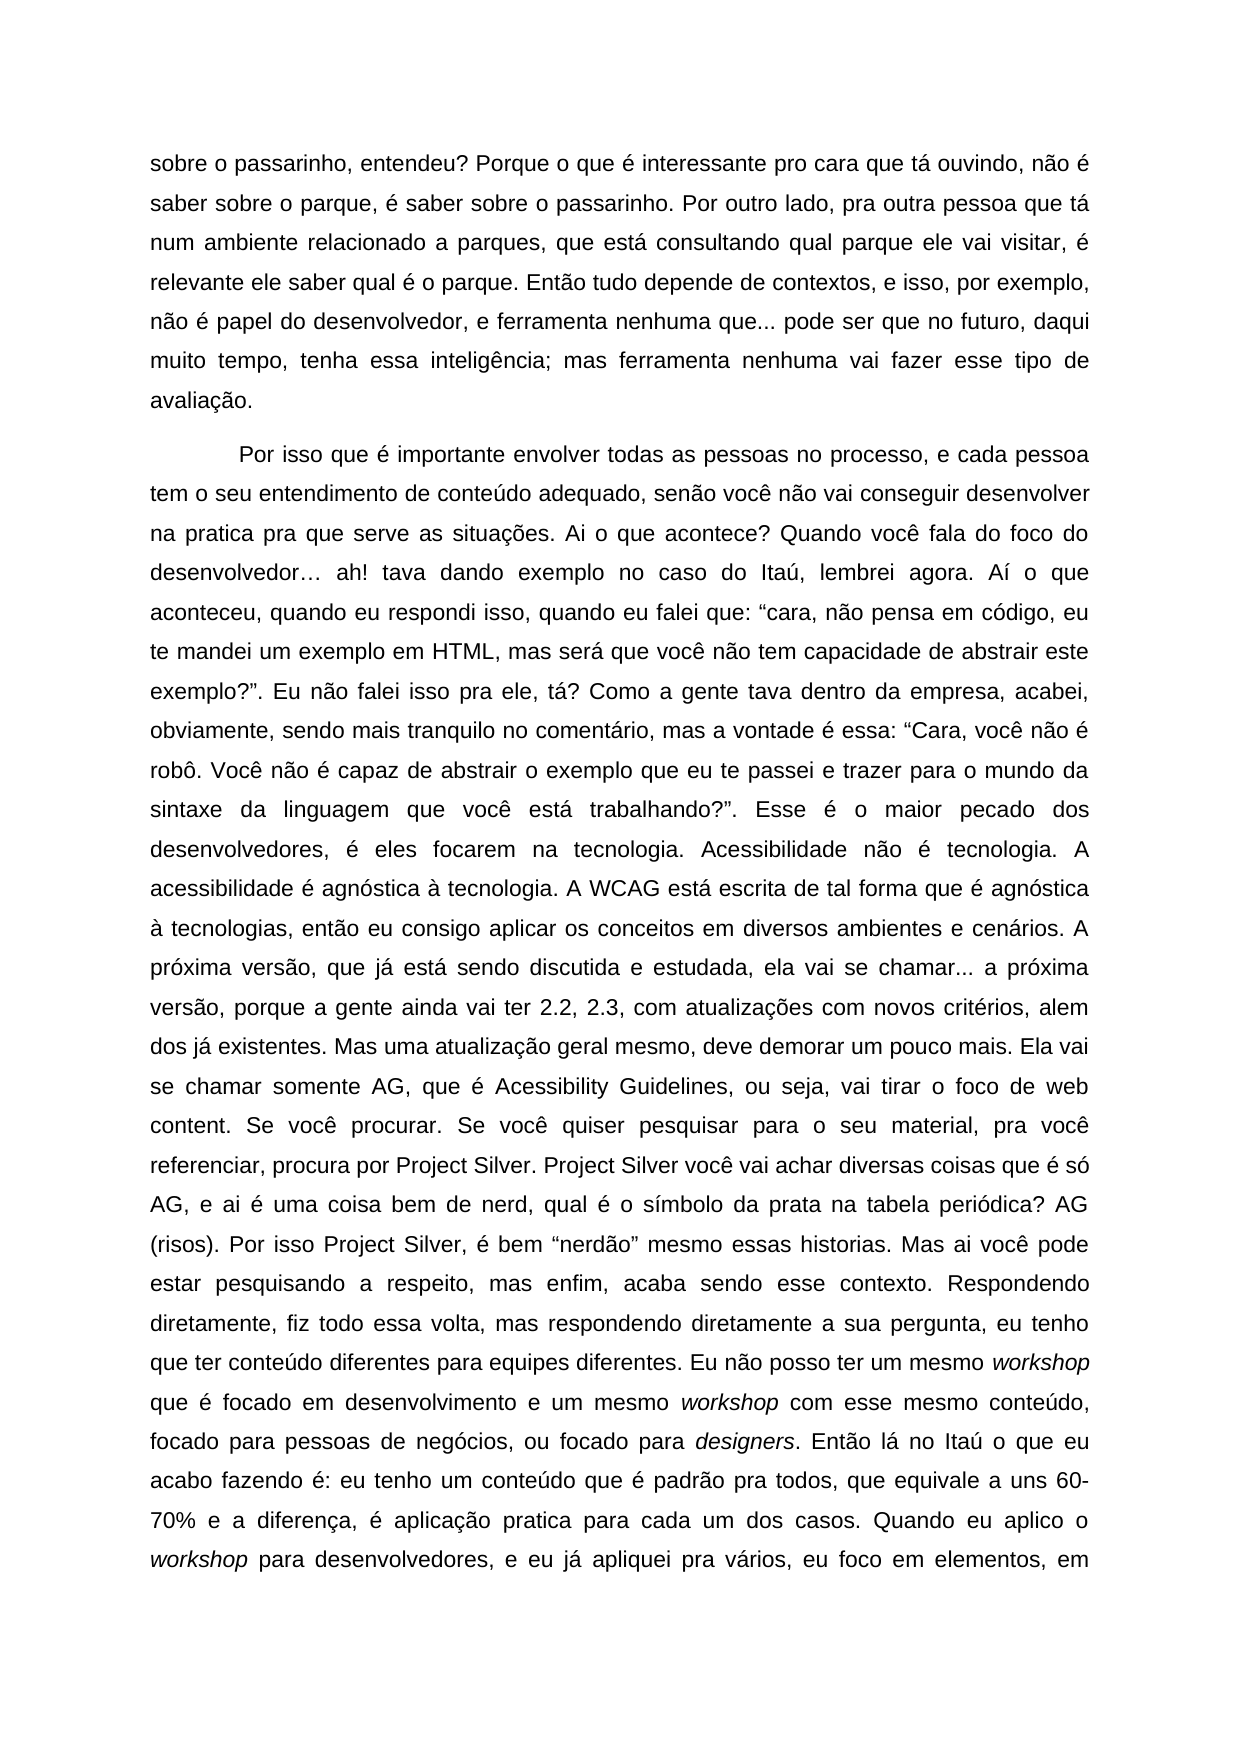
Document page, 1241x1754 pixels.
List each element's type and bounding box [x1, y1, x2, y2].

text [150, 441, 1090, 1573]
text [150, 150, 1090, 413]
